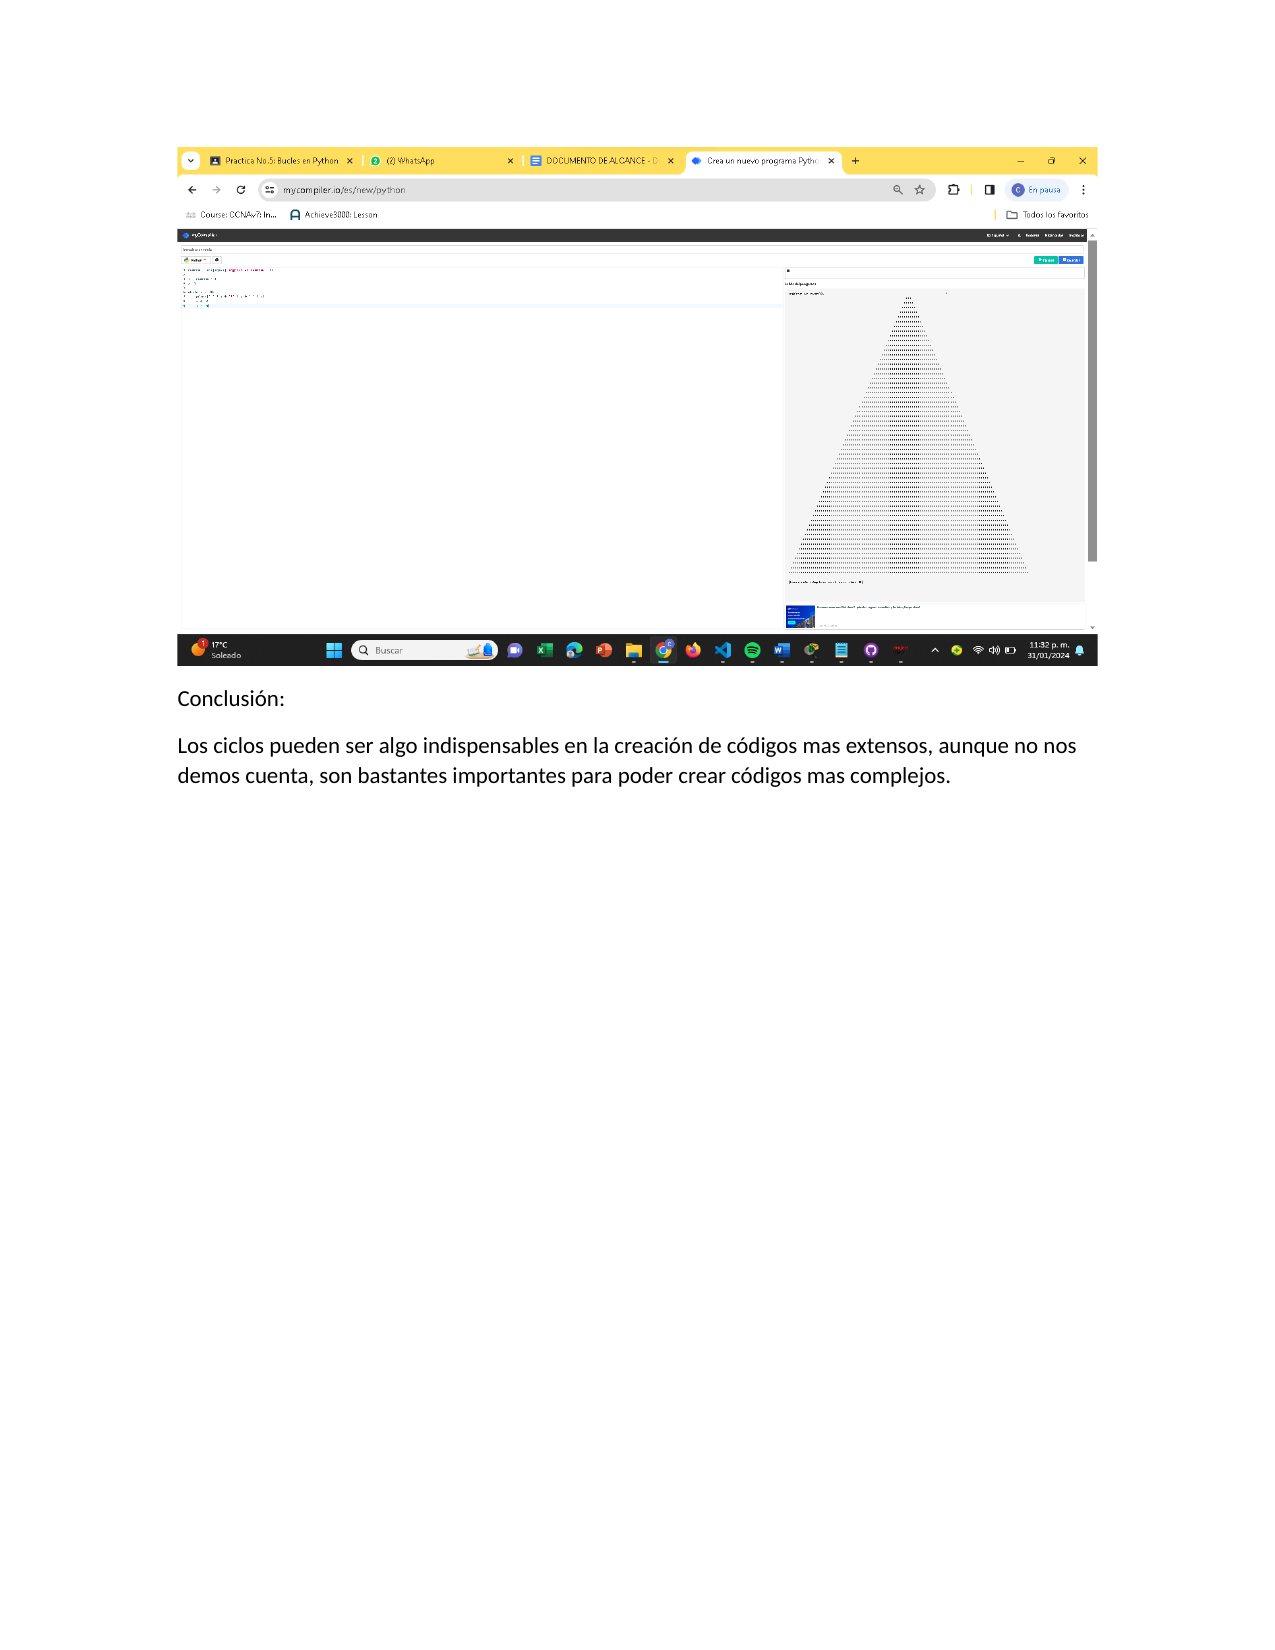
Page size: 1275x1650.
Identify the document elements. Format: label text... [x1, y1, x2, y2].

text Conclusión: [177, 684, 1098, 712]
picture [177, 147, 1098, 666]
text Los ciclos pueden ser algo indispensables en la creación de códigos mas extensos, aunque no nos demos cuenta, son bastantes importantes para poder crear códigos mas complejos. [177, 731, 1098, 789]
